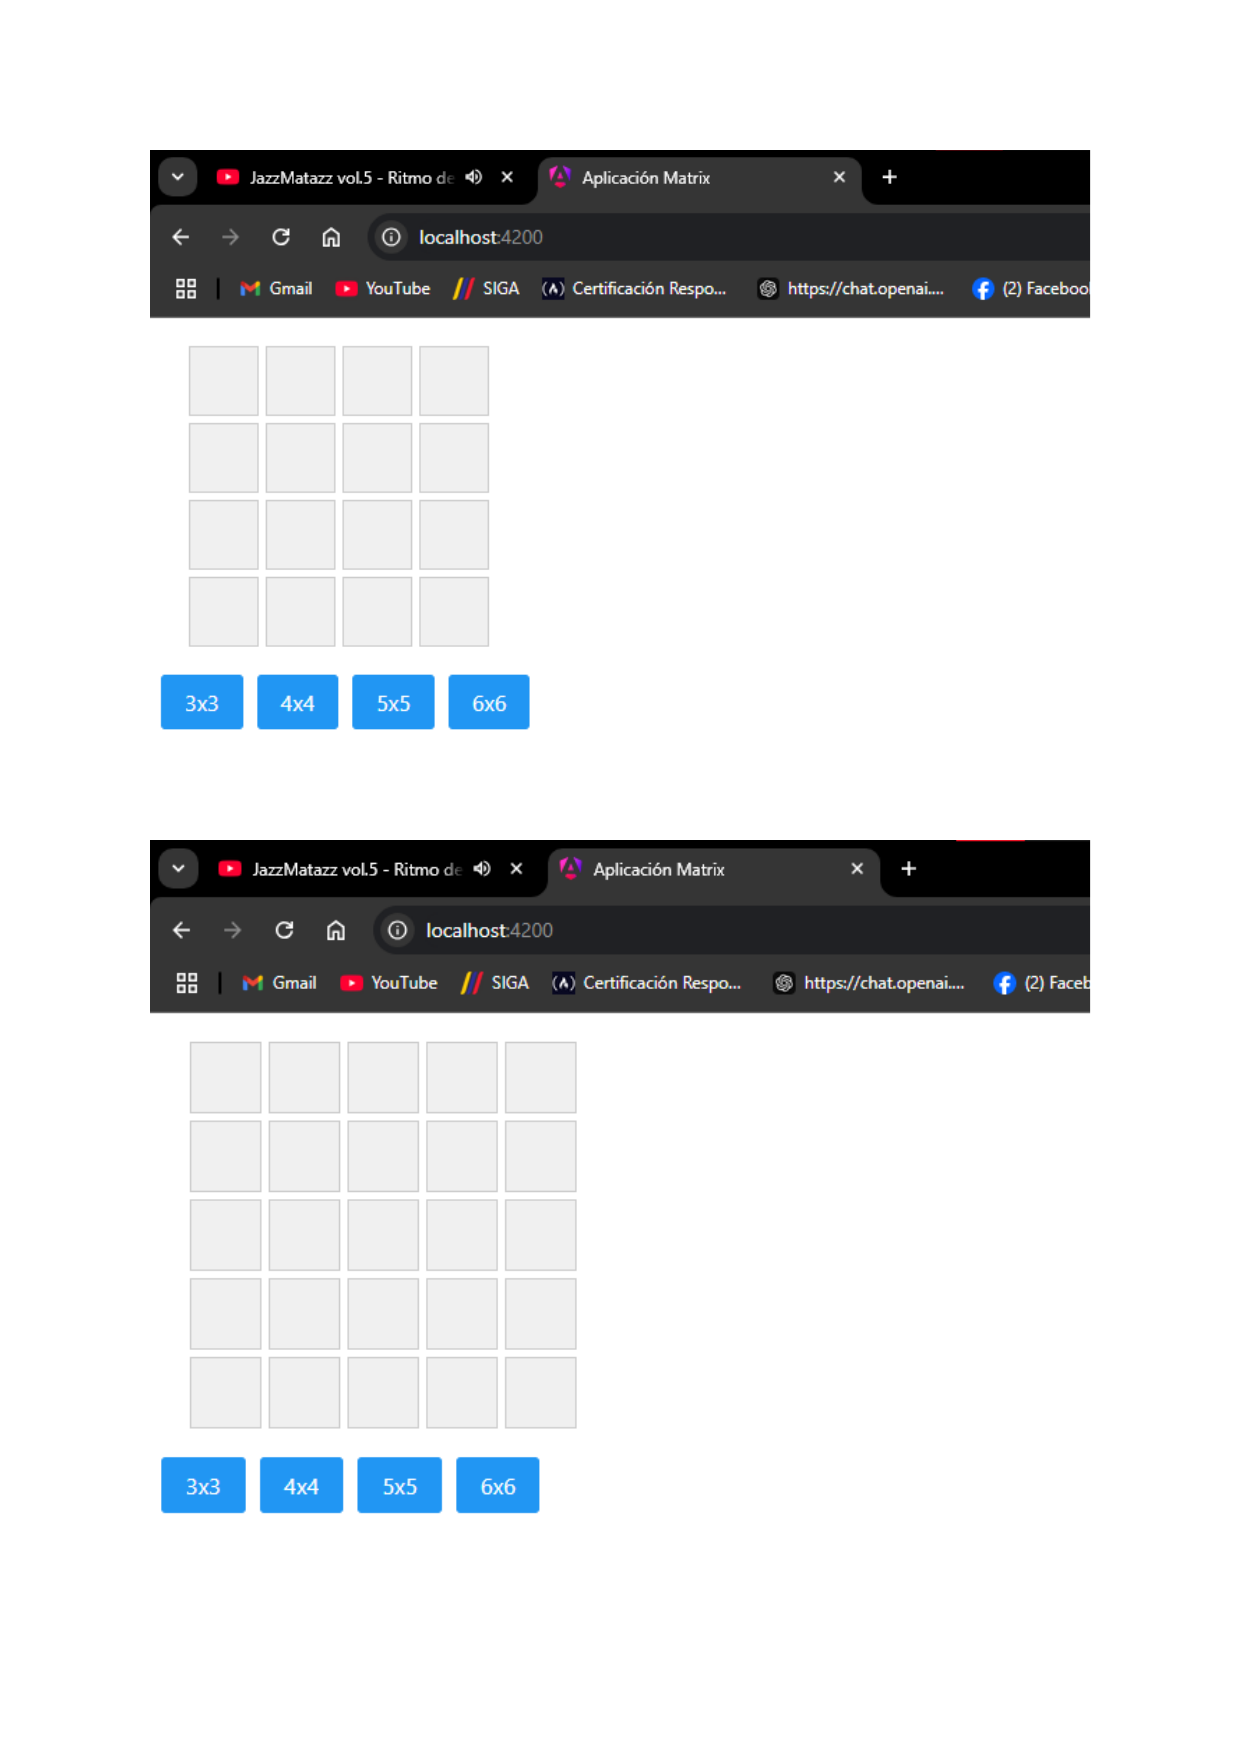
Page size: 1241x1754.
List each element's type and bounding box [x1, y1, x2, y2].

picture [150, 150, 1091, 812]
picture [150, 840, 1091, 1582]
